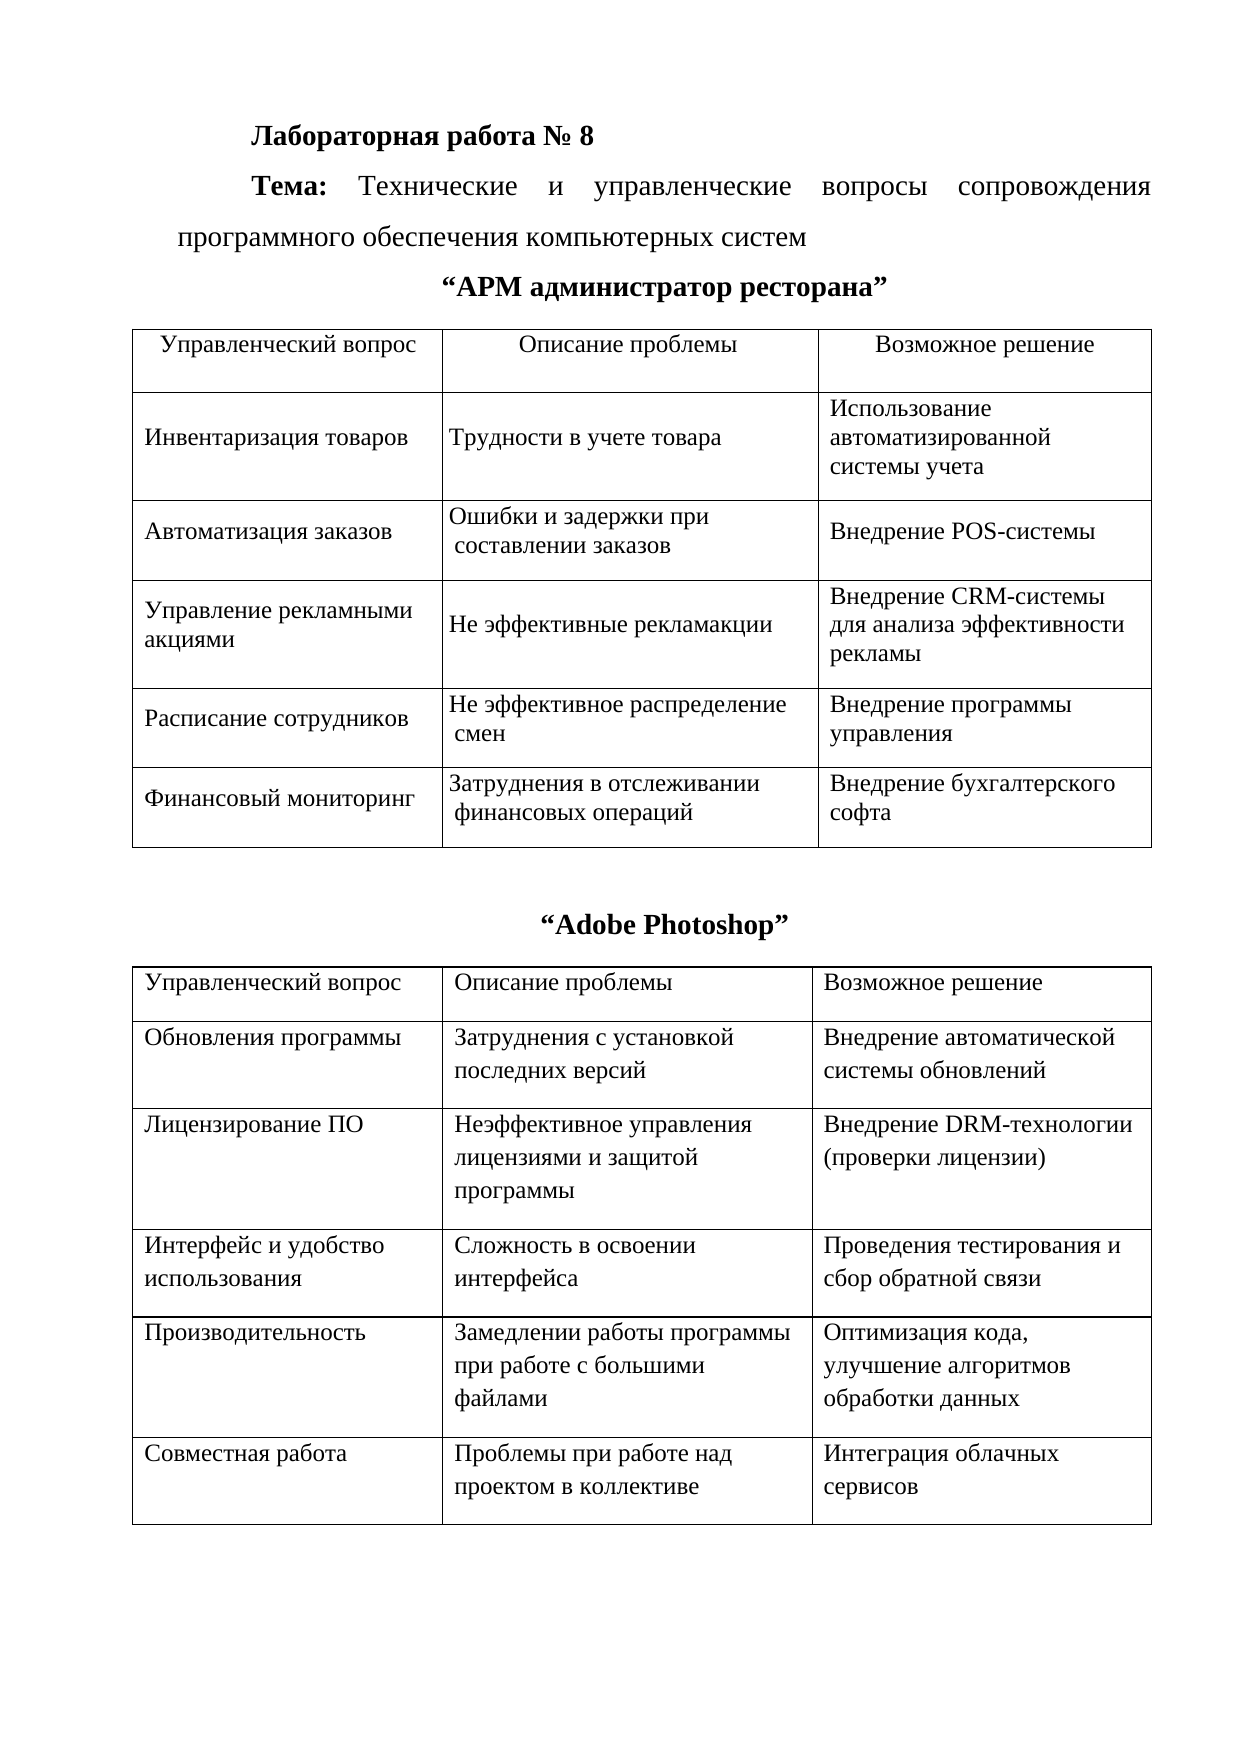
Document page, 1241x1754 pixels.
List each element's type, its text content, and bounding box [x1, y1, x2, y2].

text Тема: Технические и управленческие вопросы сопровождения программного обеспечения компьютерных систем [177, 168, 1152, 252]
table_cell Внедрение бухгалтерского софта [819, 768, 1151, 847]
table_cell Сложность в освоении интерфейса [443, 1230, 812, 1316]
table_cell Не эффективное распределение смен [443, 689, 818, 767]
table_cell Ошибки и задержки при составлении заказов [443, 501, 818, 580]
table_header Управленческий вопрос [133, 330, 442, 392]
table_cell Внедрение автоматической системы обновлений [813, 1022, 1151, 1108]
table_cell Расписание сотрудников [133, 689, 442, 767]
table_cell Инвентаризация товаров [133, 393, 442, 500]
table_cell Внедрение программы управления [819, 689, 1151, 767]
table_header Описание проблемы [443, 968, 812, 1021]
table_header Возможное решение [819, 330, 1151, 392]
table_cell Интерфейс и удобство использования [133, 1230, 442, 1316]
table_cell Лицензирование ПО [133, 1109, 442, 1229]
table_header Описание проблемы [443, 330, 818, 392]
table_cell Проведения тестирования и сбор обратной связи [813, 1230, 1151, 1316]
table_cell Финансовый мониторинг [133, 768, 442, 847]
table_cell Использование автоматизированной системы учета [819, 393, 1151, 500]
text “Adobe Photoshop” [177, 907, 1152, 941]
table_cell Автоматизация заказов [133, 501, 442, 580]
table_cell Обновления программы [133, 1022, 442, 1108]
table_header Возможное решение [813, 968, 1151, 1021]
text Лабораторная работа № 8 [177, 118, 1152, 152]
table_cell Проблемы при работе над проектом в коллективе [443, 1438, 812, 1524]
table_cell Затруднения в отслеживании финансовых операций [443, 768, 818, 847]
table_cell Замедлении работы программы при работе с большими файлами [443, 1318, 812, 1437]
table_cell Не эффективные рекламакции [443, 581, 818, 688]
table_cell Интеграция облачных сервисов [813, 1438, 1151, 1524]
table_cell Производительность [133, 1318, 442, 1437]
text “АРМ администратор ресторана” [177, 269, 1152, 303]
table_cell Оптимизация кода, улучшение алгоритмов обработки данных [813, 1318, 1151, 1437]
table_header Управленческий вопрос [133, 968, 442, 1021]
table_cell Управление рекламными акциями [133, 581, 442, 688]
table_cell Трудности в учете товара [443, 393, 818, 500]
table_cell Неэффективное управления лицензиями и защитой программы [443, 1109, 812, 1229]
table_cell Внедрение POS-системы [819, 501, 1151, 580]
table_cell Внедрение DRM-технологии (проверки лицензии) [813, 1109, 1151, 1229]
table_cell Внедрение CRM-системы для анализа эффективности рекламы [819, 581, 1151, 688]
table_cell Совместная работа [133, 1438, 442, 1524]
table_cell Затруднения с установкой последних версий [443, 1022, 812, 1108]
